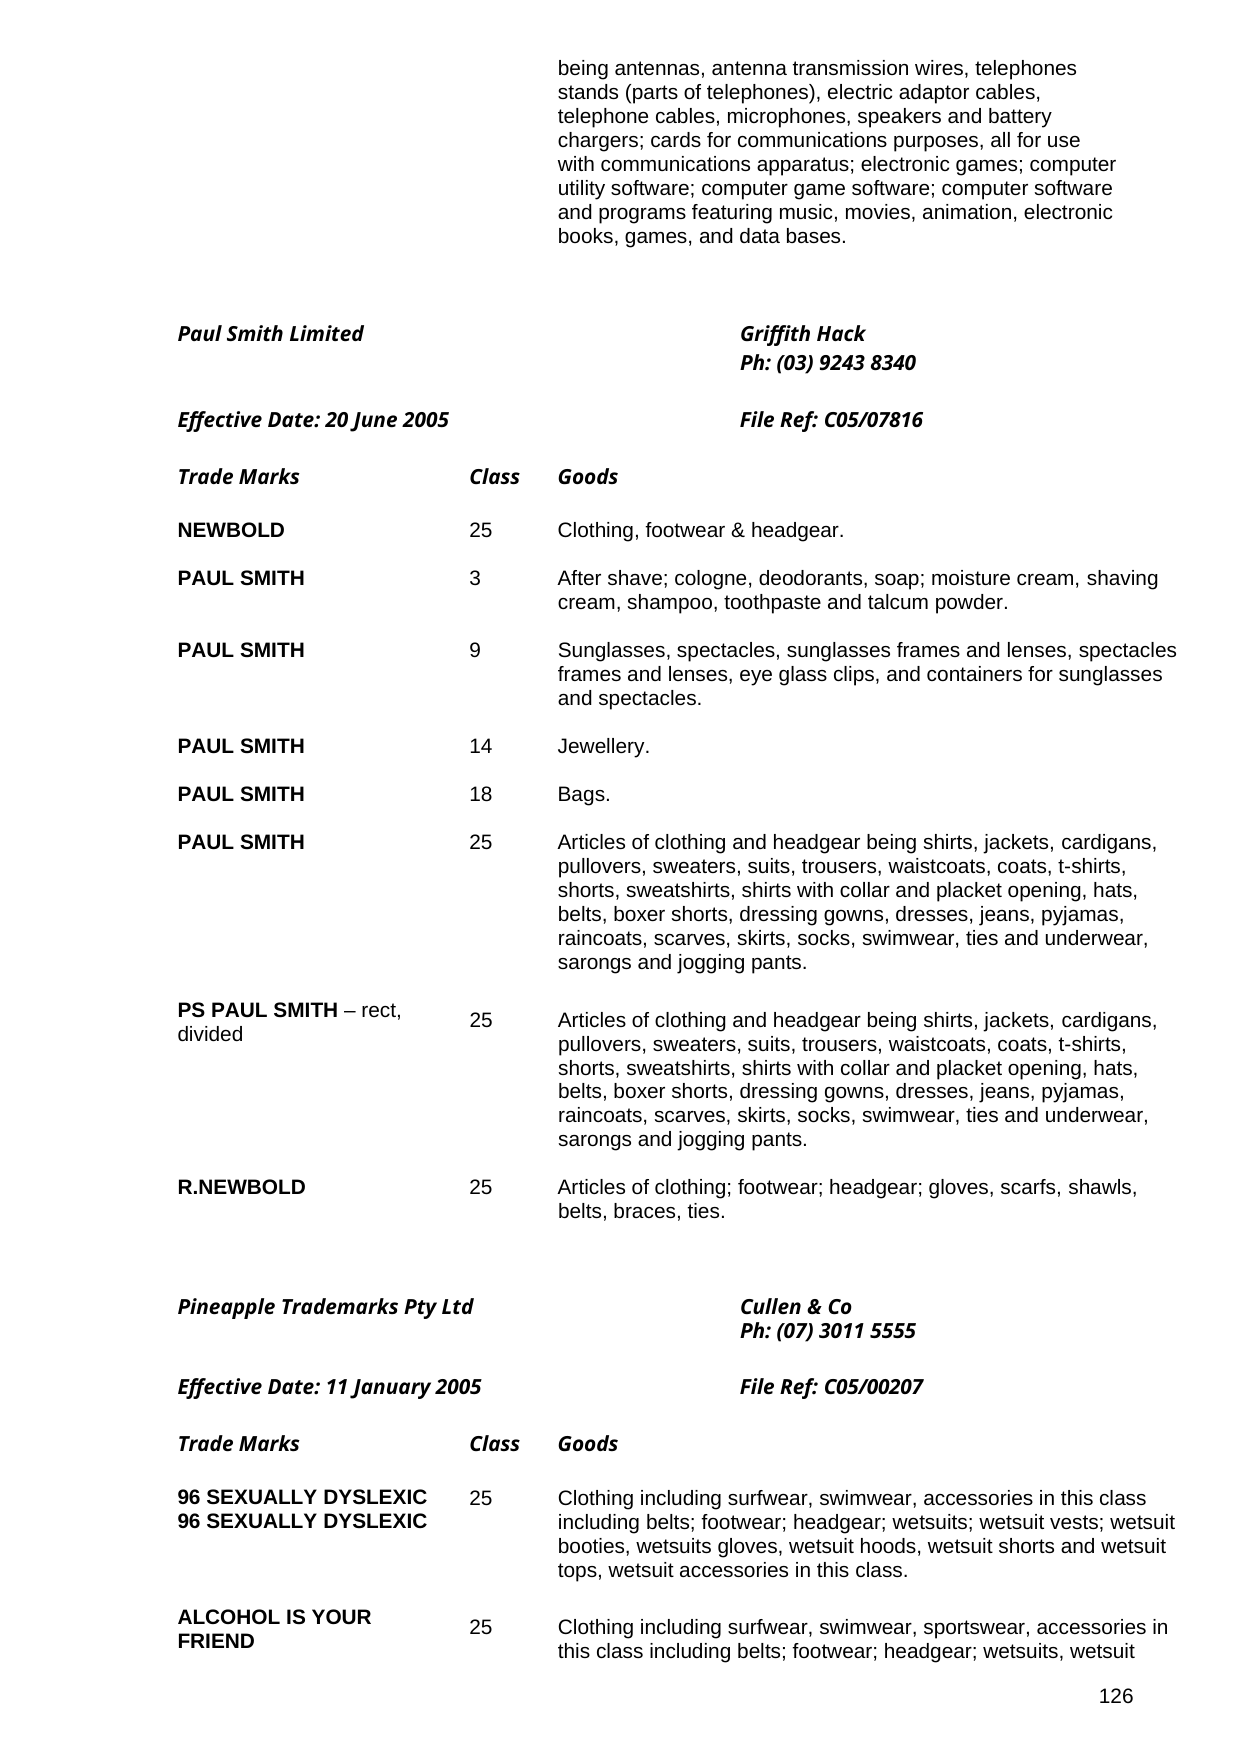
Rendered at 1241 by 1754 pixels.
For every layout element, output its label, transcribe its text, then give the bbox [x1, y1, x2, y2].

subtitle 96 SEXUALLY DYSLEXIC [177, 1486, 427, 1509]
text frames and lenses, eye glass clips, and containers for sunglasses and spectacles. [558, 662, 1166, 710]
text Pineapple Trademarks Pty Ltd Cullen & Co [177, 1295, 1240, 1319]
text 25 Articles of clothing and headgear being shirts, jackets, cardigans, pullovers, sweaters, suits, trousers, waistcoats, coats, t-shirts, shorts, sweatshirts, shirts with collar and placket opening, hats, belts, boxer shorts, dressing gowns, dresses, jeans, pyjamas, raincoats, scarves, skirts, socks, swimwear, ties and underwear, sarongs and jogging pants. [469, 1007, 1158, 1151]
text 96 SEXUALLY DYSLEXIC [177, 1509, 427, 1533]
text PAUL SMITH 9 Sunglasses, spectacles, sunglasses frames and lenses, spectacles [177, 638, 1240, 662]
subtitle ALCOHOL IS YOUR FRIEND [177, 1605, 374, 1653]
text pullovers, sweaters, suits, trousers, waistcoats, coats, t-shirts, shorts, sweatshirts, shirts with collar and placket opening, hats, belts, boxer shorts, dressing gowns, dresses, jeans, pyjamas, raincoats, scarves, skirts, socks, swimwear, ties and underwear, sarongs and jogging pants. [558, 854, 1152, 974]
text Paul Smith Limited Griffith Hack [177, 319, 1240, 348]
text cream, shampoo, toothpaste and talcum powder. [558, 590, 1240, 614]
text R.NEWBOLD 25 Articles of clothing; footwear; headgear; gloves, scarfs, shawls, [177, 1175, 1240, 1199]
text Effective Date: 11 January 2005 File Ref: C05/00207 Trade Marks Class Goods [177, 1372, 931, 1457]
text PAUL SMITH 3 After shave; cologne, deodorants, soap; moisture cream, shaving [177, 566, 1240, 590]
text belts, braces, ties. [86, 1199, 1198, 1223]
text divided [177, 1022, 402, 1046]
text PAUL SMITH 25 Articles of clothing and headgear being shirts, jackets, cardigans, [177, 830, 1240, 854]
text NEWBOLD 25 Clothing, footwear & headgear. [177, 519, 1240, 542]
text Effective Date: 20 June 2005 File Ref: C05/07816 Trade Marks Class Goods [177, 405, 931, 490]
text Ph: (07) 3011 5555 [740, 1319, 1240, 1343]
text PAUL SMITH 14 Jewellery. [177, 734, 1240, 758]
text Ph: (03) 9243 8340 [740, 348, 1240, 376]
text 25 Clothing including surfwear, swimwear, accessories in this class including belts; footwear; headgear; wetsuits; wetsuit vests; wetsuit booties, wetsuits gloves, wetsuit hoods, wetsuit shorts and wetsuit tops, wetsuit accessories in this class. [469, 1486, 1176, 1581]
text being antennas, antenna transmission wires, telephones stands (parts of telephones), electric adaptor cables, telephone cables, microphones, speakers and battery chargers; cards for communications purposes, all for use with communications apparatus; electronic games; computer utility software; computer game software; computer software and programs featuring music, movies, animation, electronic books, games, and data bases. [558, 56, 1119, 247]
text PS PAUL SMITH – rect, [177, 998, 402, 1022]
text PAUL SMITH 18 Bags. [177, 782, 1240, 806]
